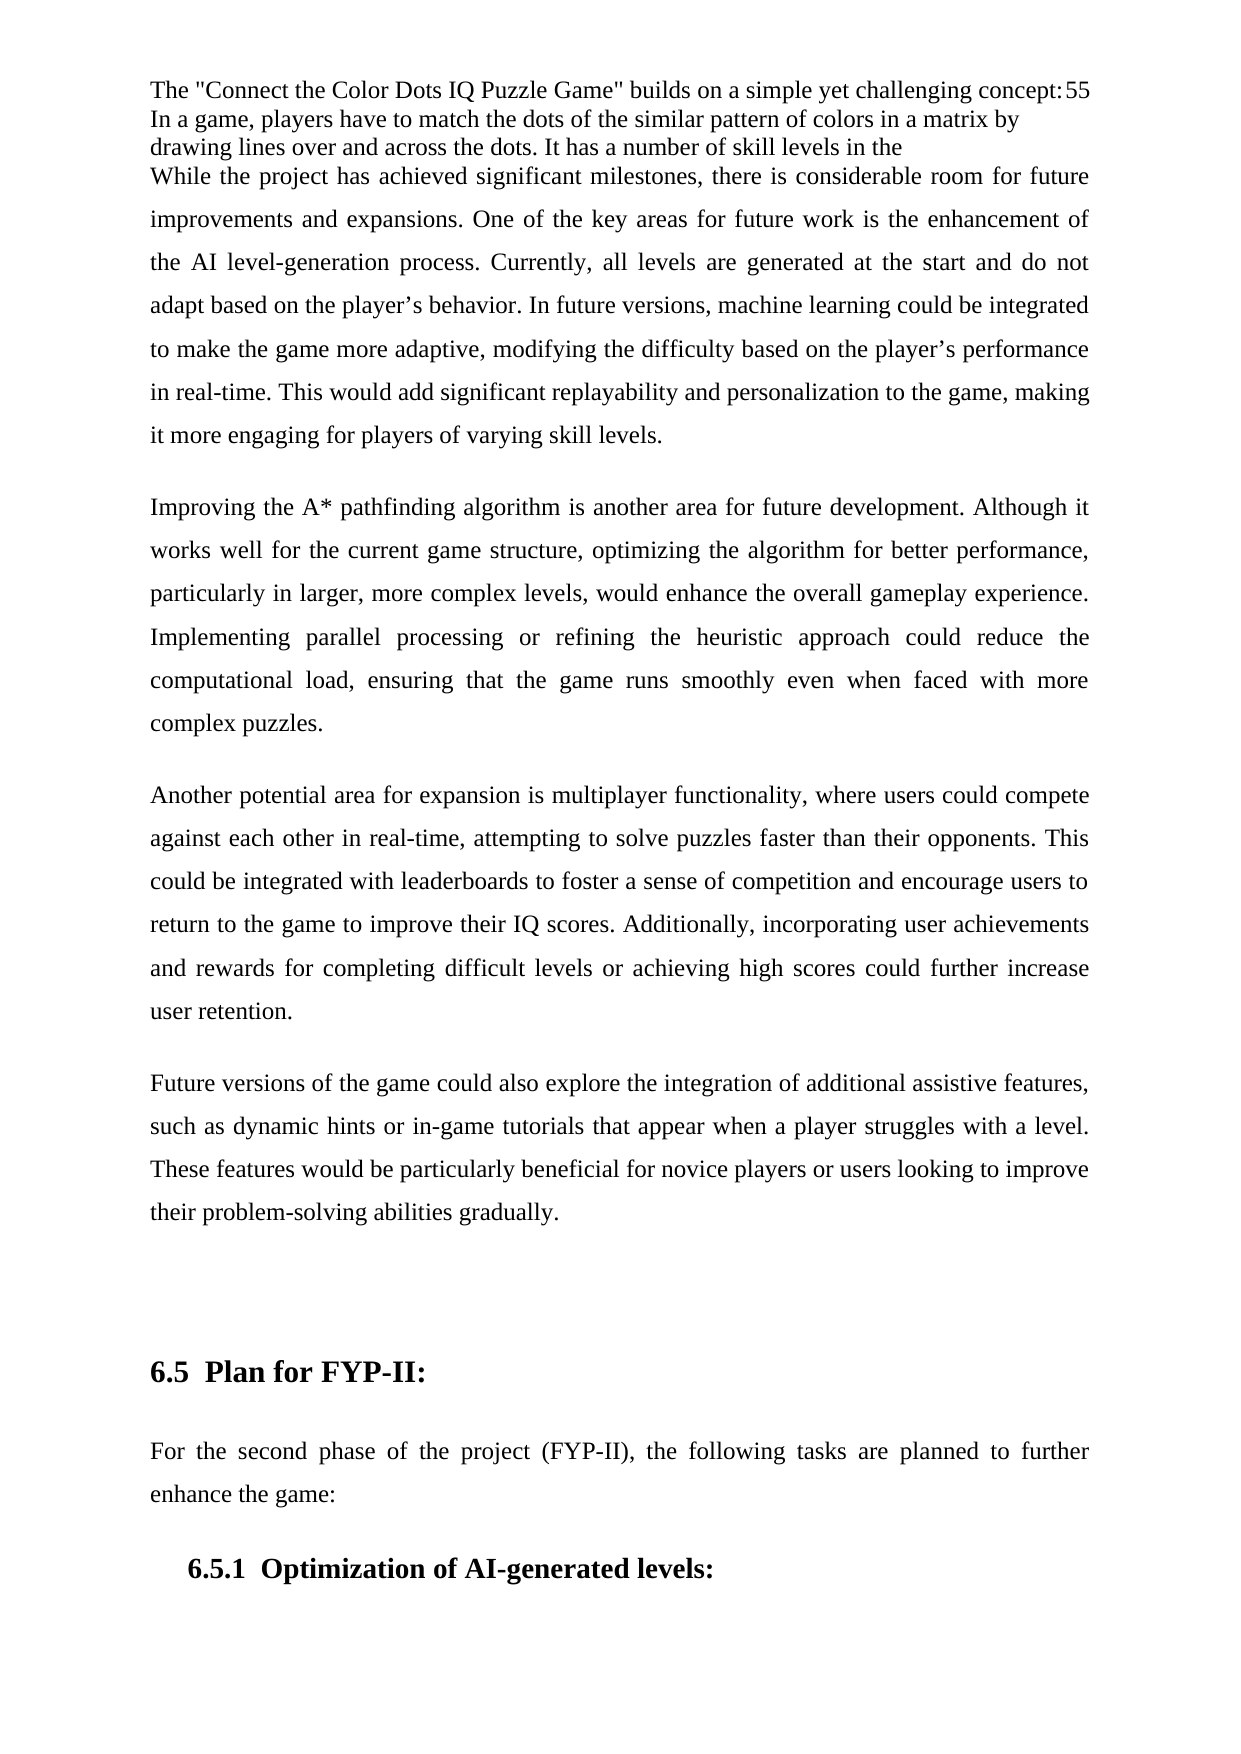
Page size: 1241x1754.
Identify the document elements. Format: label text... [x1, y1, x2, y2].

text While the project has achieved significant milestones, there is considerable room for future improvements and expansions. One of the key areas for future work is the enhancement of the AI level-generation process. Currently, all levels are generated at the start and do not adapt based on the player’s behavior. In future versions, machine learning could be integrated to make the game more adaptive, modifying the difficulty based on the player’s performance in real-time. This would add significant replayability and personalization to the game, making it more engaging for players of varying skill levels. [150, 161, 1090, 449]
text Improving the A* pathfinding algorithm is another area for future development. Although it works well for the current game structure, optimizing the algorithm for better performance, particularly in larger, more complex levels, would enhance the overall gameplay experience. Implementing parallel processing or refining the heuristic approach could reduce the computational load, ensuring that the game runs smoothly even when faced with more complex puzzles. [150, 492, 1090, 737]
text 6.5 Plan for FYP-II: [150, 1353, 1090, 1389]
text For the second phase of the project (FYP-II), the following tasks are planned to further enhance the game: [150, 1436, 1090, 1508]
text Future versions of the game could also explore the integration of additional assistive features, such as dynamic hints or in-game tutorials that appear when a player struggles with a level. These features would be particularly beneficial for novice players or users looking to improve their problem-solving abilities gradually. [150, 1068, 1090, 1226]
text Another potential area for expansion is multiplayer functionality, where users could compete against each other in real-time, attempting to solve puzzles faster than their opponents. This could be integrated with leaderboards to foster a sense of competition and encourage users to return to the game to improve their IQ scores. Additionally, incorporating user achievements and rewards for completing difficult levels or achieving high scores could further increase user retention. [150, 780, 1090, 1024]
text 6.5.1 Optimization of AI-generated levels: [187, 1551, 1090, 1585]
